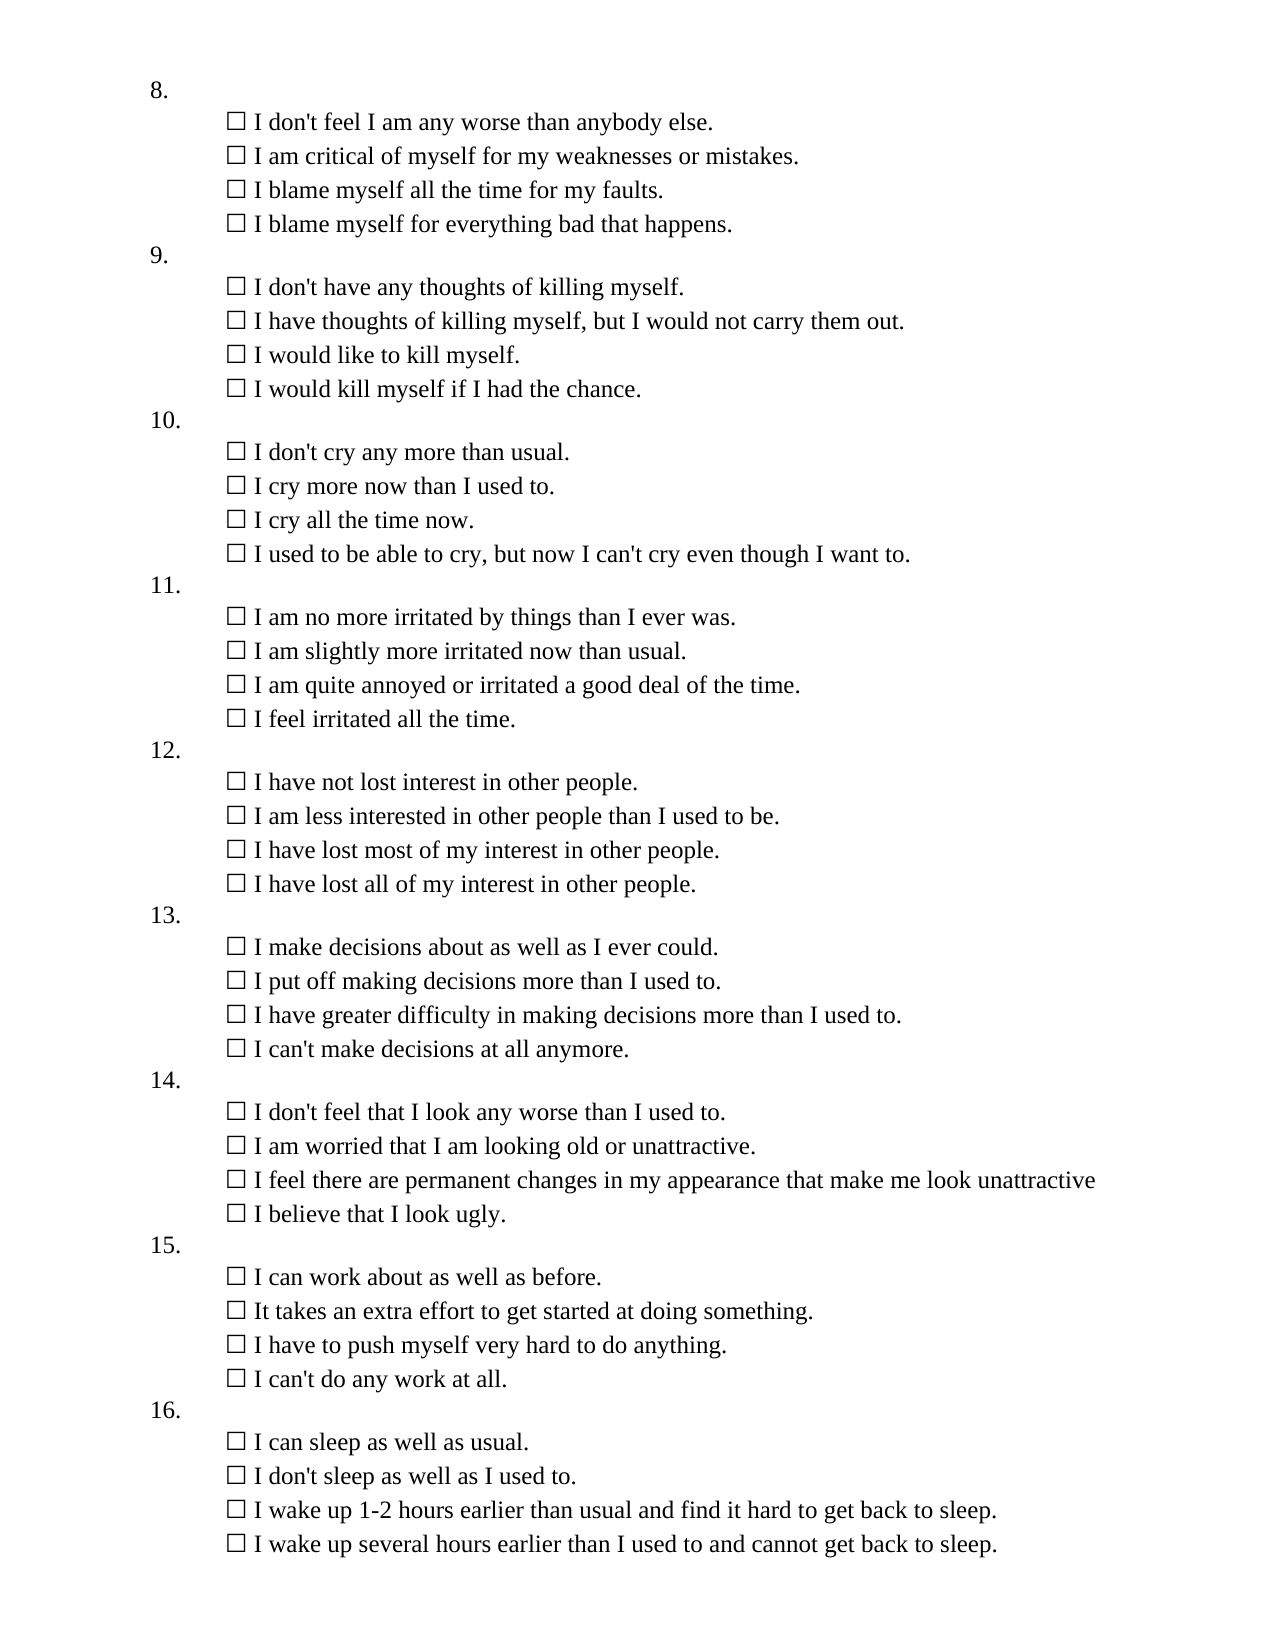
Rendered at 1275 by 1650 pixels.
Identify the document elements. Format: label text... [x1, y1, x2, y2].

text ☐ I don't cry any more than usual. [150, 434, 1125, 468]
text ☐ I have to push myself very hard to do anything. [150, 1327, 1125, 1361]
text ☐ I can't make decisions at all anymore. 14. [150, 1031, 1125, 1094]
text ☐ I believe that I look ugly. 15. [150, 1196, 1125, 1259]
text 8. [150, 75, 1125, 104]
text ☐ I have lost all of my interest in other people. 13. [150, 866, 1125, 929]
text ☐ I wake up 1-2 hours earlier than usual and find it hard to get back to sleep. [225, 1492, 1125, 1526]
text ☐ I would kill myself if I had the chance. 10. [150, 371, 1125, 434]
text ☐ I don't feel I am any worse than anybody else. [150, 104, 1125, 138]
text ☐ I am less interested in other people than I used to be. [150, 798, 1125, 832]
text ☐ I have greater difficulty in making decisions more than I used to. [150, 997, 1125, 1031]
text ☐ I make decisions about as well as I ever could. [150, 929, 1125, 963]
text ☐ I am quite annoyed or irritated a good deal of the time. [150, 667, 1125, 701]
text ☐ I am slightly more irritated now than usual. [150, 633, 1125, 667]
text ☐ I would like to kill myself. [150, 337, 1125, 371]
text ☐ It takes an extra effort to get started at doing something. [150, 1293, 1125, 1327]
text ☐ I am critical of myself for my weaknesses or mistakes. [150, 138, 1125, 172]
text ☐ I feel there are permanent changes in my appearance that make me look unattractive [225, 1162, 1125, 1196]
text ☐ I can sleep as well as usual. [150, 1424, 1125, 1458]
text 11. [150, 570, 1125, 599]
text ☐ I cry more now than I used to. [150, 468, 1125, 502]
text ☐ I blame myself for everything bad that happens. 9. [150, 206, 1125, 269]
text ☐ I cry all the time now. [150, 502, 1125, 536]
text ☐ I wake up several hours earlier than I used to and cannot get back to sleep. [225, 1526, 1125, 1560]
text ☐ I am no more irritated by things than I ever was. [150, 599, 1125, 633]
text ☐ I don't have any thoughts of killing myself. [150, 269, 1125, 303]
text ☐ I have thoughts of killing myself, but I would not carry them out. [150, 303, 1125, 337]
text ☐ I am worried that I am looking old or unattractive. [150, 1128, 1125, 1162]
text ☐ I don't sleep as well as I used to. [150, 1458, 1125, 1492]
text ☐ I used to be able to cry, but now I can't cry even though I want to. [150, 536, 1125, 570]
text ☐ I have lost most of my interest in other people. [150, 832, 1125, 866]
text ☐ I feel irritated all the time. 12. [150, 701, 1125, 764]
text ☐ I have not lost interest in other people. [150, 764, 1125, 798]
text ☐ I blame myself all the time for my faults. [150, 172, 1125, 206]
text ☐ I put off making decisions more than I used to. [150, 963, 1125, 997]
text ☐ I can't do any work at all. 16. [150, 1361, 1125, 1424]
text ☐ I can work about as well as before. [150, 1259, 1125, 1293]
text ☐ I don't feel that I look any worse than I used to. [150, 1094, 1125, 1128]
